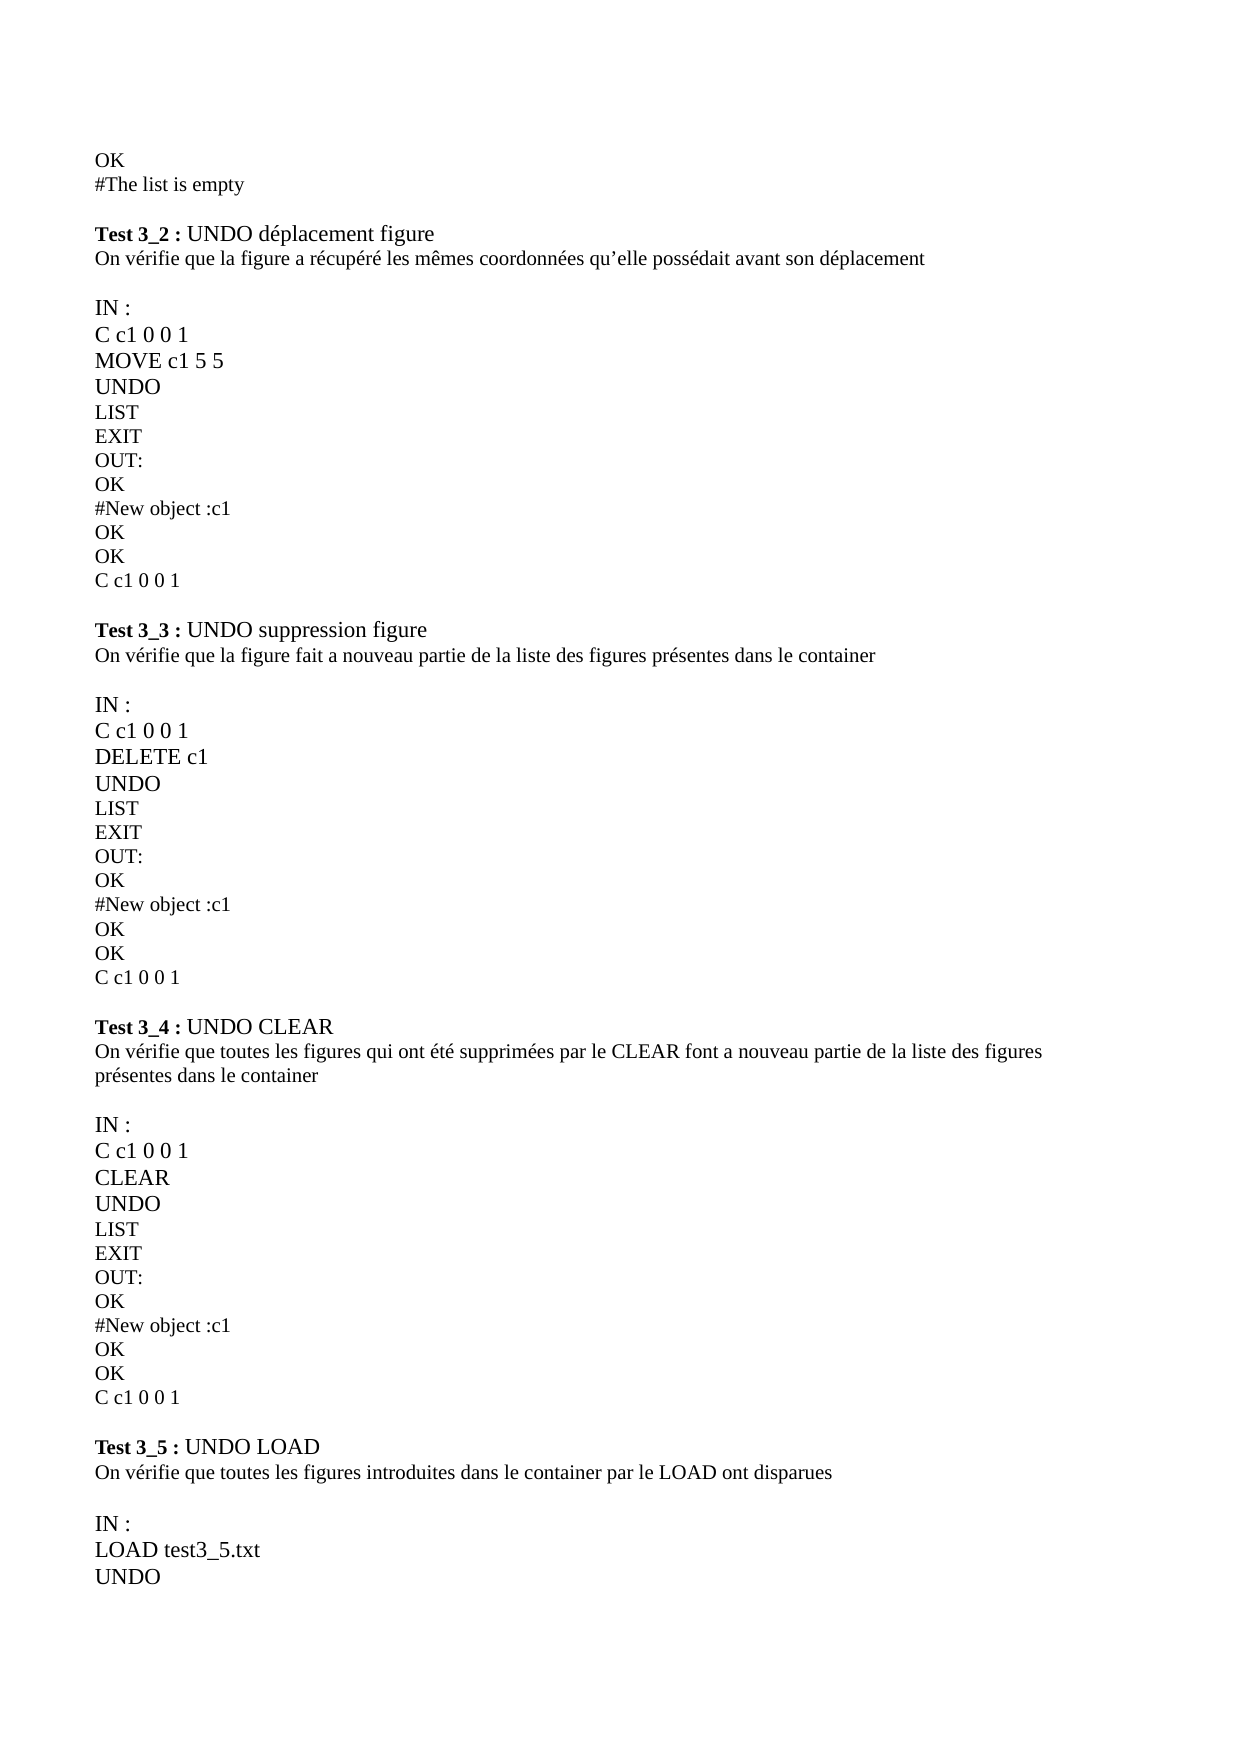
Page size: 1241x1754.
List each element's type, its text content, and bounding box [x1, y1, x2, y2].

text OK [94, 868, 1093, 892]
text MOVE c1 5 5 [94, 347, 1093, 373]
text On vérifie que toutes les figures introduites dans le container par le LOAD ont disparues [94, 1459, 1093, 1484]
text CLEAR [94, 1164, 1093, 1190]
text EXIT [94, 424, 1093, 448]
text OK [94, 941, 1093, 964]
text DELETE c1 [94, 743, 1093, 770]
text C c1 0 0 1 [94, 717, 1093, 743]
text OUT: [94, 448, 1093, 472]
text LIST [94, 400, 1093, 424]
text OK [94, 472, 1093, 496]
text IN : [94, 691, 1093, 717]
text UNDO [94, 1190, 1093, 1217]
text Test 3_4 : UNDO CLEAR [94, 1013, 1093, 1039]
text OK [94, 1361, 1093, 1385]
text On vérifie que la figure fait a nouveau partie de la liste des figures présentes dans le container [94, 643, 1093, 667]
text On vérifie que la figure a récupéré les mêmes coordonnées qu’elle possédait avant son déplacement [94, 246, 1093, 270]
text IN : [94, 1510, 1093, 1536]
text Test 3_2 : UNDO déplacement figure [94, 220, 1093, 246]
text C c1 0 0 1 [94, 964, 1093, 989]
text IN : [94, 1111, 1093, 1138]
text On vérifie que toutes les figures qui ont été supprimées par le CLEAR font a nouveau partie de la liste des figures présentes dans le container [94, 1039, 1093, 1087]
text UNDO [94, 1563, 1093, 1589]
text Test 3_5 : UNDO LOAD [94, 1433, 1093, 1459]
text C c1 0 0 1 [94, 1138, 1093, 1164]
text EXIT [94, 820, 1093, 844]
text LOAD test3_5.txt [94, 1536, 1093, 1563]
text #The list is empty [94, 172, 1093, 196]
text Test 3_3 : UNDO suppression figure [94, 616, 1093, 643]
text OK [94, 1337, 1093, 1361]
text IN : [94, 294, 1093, 321]
text OK [94, 148, 1093, 172]
text OK [94, 544, 1093, 568]
text OUT: [94, 844, 1093, 868]
text UNDO [94, 373, 1093, 400]
text C c1 0 0 1 [94, 1385, 1093, 1409]
text C c1 0 0 1 [94, 321, 1093, 347]
text OK [94, 520, 1093, 544]
text C c1 0 0 1 [94, 568, 1093, 592]
text #New object :c1 [94, 1313, 1093, 1337]
text EXIT [94, 1241, 1093, 1265]
text OK [94, 1289, 1093, 1313]
text OK [94, 916, 1093, 941]
text LIST [94, 1217, 1093, 1241]
text #New object :c1 [94, 496, 1093, 520]
text UNDO [94, 770, 1093, 796]
text #New object :c1 [94, 892, 1093, 916]
text OUT: [94, 1265, 1093, 1289]
text LIST [94, 796, 1093, 820]
